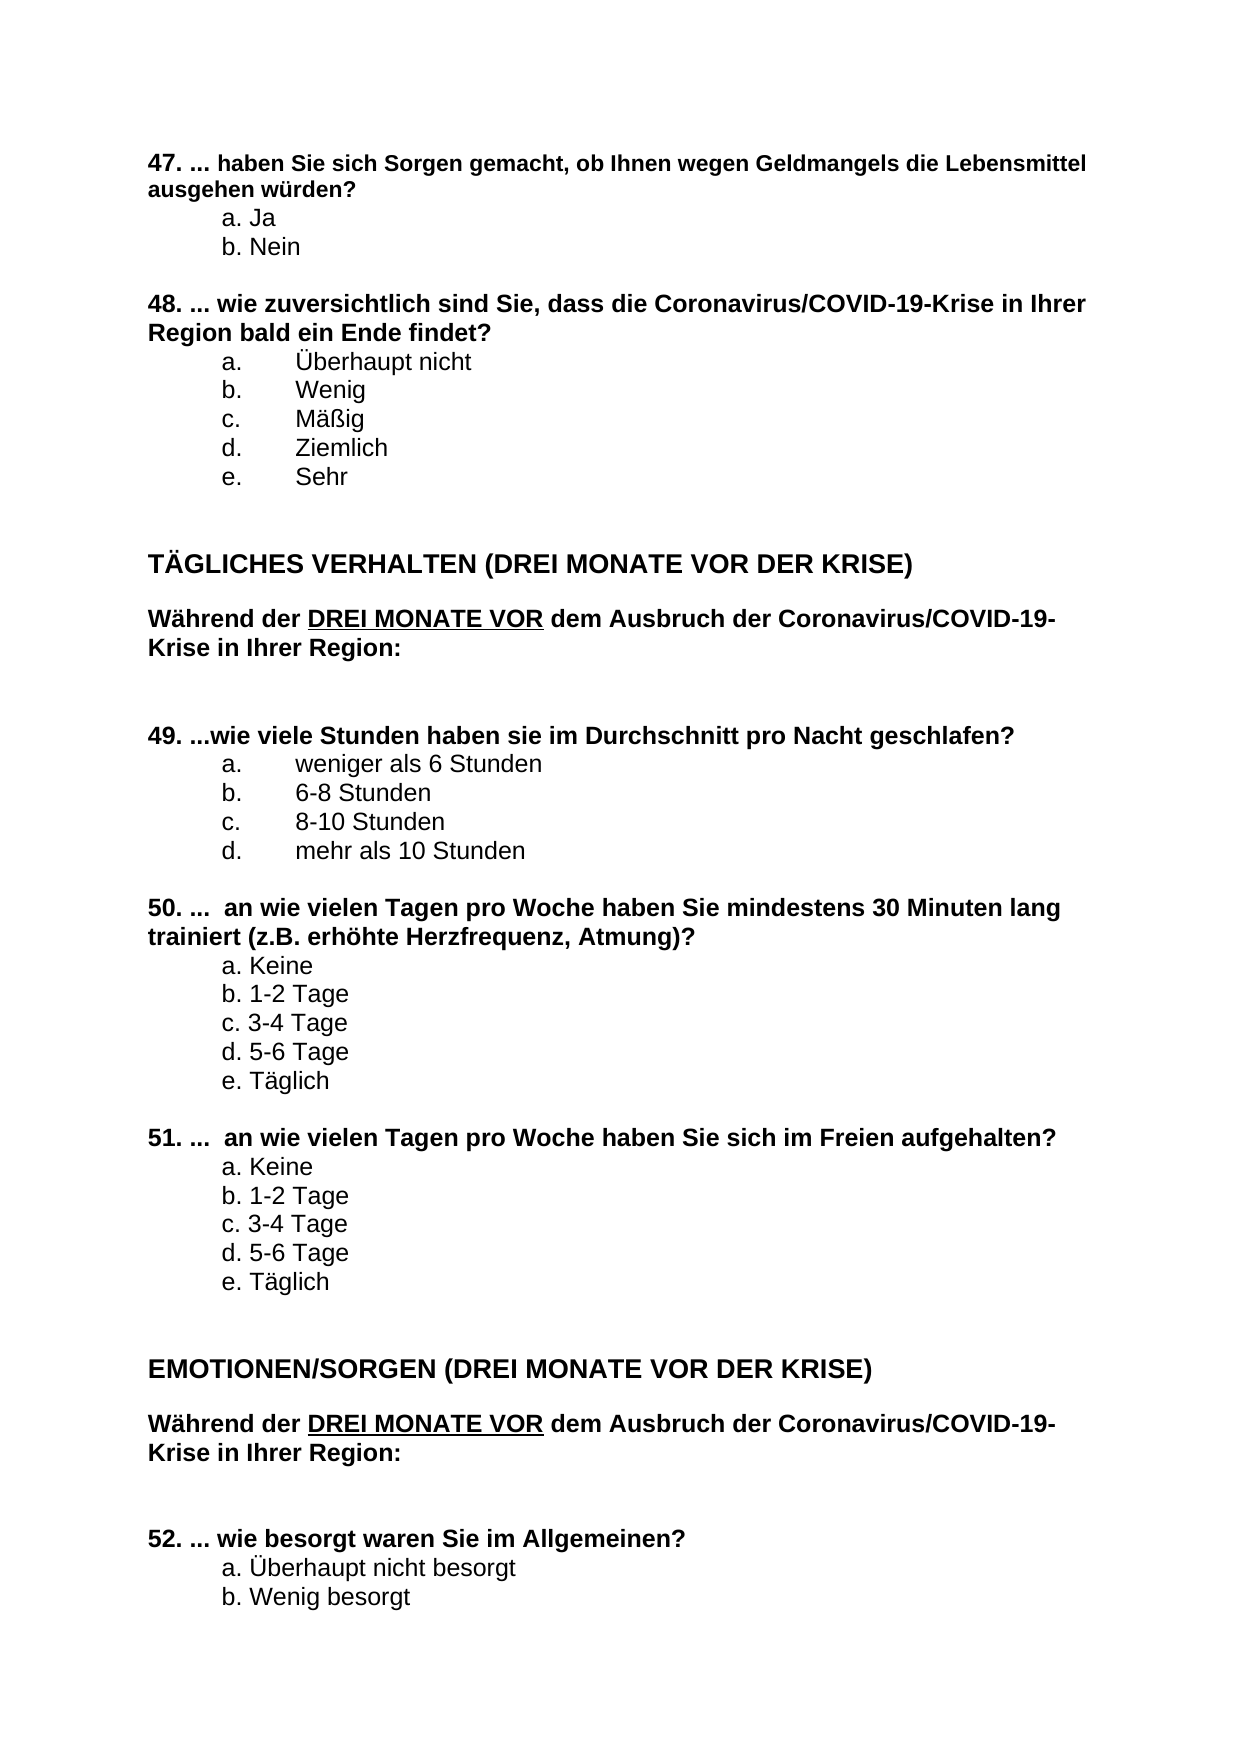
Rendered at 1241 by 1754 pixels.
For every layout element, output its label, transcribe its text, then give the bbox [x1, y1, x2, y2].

text EMOTIONEN/SORGEN (DREI MONATE VOR DER KRISE) [148, 1353, 1093, 1384]
text Während der DREI MONATE VOR dem Ausbruch der Coronavirus/COVID-19-Krise in Ihrer Region: [148, 604, 1093, 661]
text c. Mäßig [221, 404, 1093, 433]
text a. weniger als 6 Stunden [221, 749, 1093, 778]
text b. Nein [148, 231, 1093, 260]
text b. Wenig besorgt [148, 1582, 1093, 1611]
text d. 5-6 Tage [148, 1238, 1093, 1267]
text 51. ... an wie vielen Tagen pro Woche haben Sie sich im Freien aufgehalten? a. Keine [148, 1123, 1093, 1181]
text b. 1-2 Tage [221, 979, 1093, 1008]
text b. 1-2 Tage [148, 1181, 1093, 1209]
text Während der DREI MONATE VOR dem Ausbruch der Coronavirus/COVID-19-Krise in Ihrer Region: [148, 1409, 1093, 1467]
text 49. ...wie viele Stunden haben sie im Durchschnitt pro Nacht geschlafen? [148, 721, 1093, 749]
text e. Sehr [148, 461, 1093, 490]
text a. Keine [221, 951, 1093, 979]
text c. 3-4 Tage [148, 1209, 1093, 1238]
text d. mehr als 10 Stunden [221, 836, 1093, 864]
text b. Wenig [221, 375, 1093, 404]
text c. 8-10 Stunden [221, 807, 1093, 836]
text a. Überhaupt nicht [221, 346, 1093, 375]
text 50. ... an wie vielen Tagen pro Woche haben Sie mindestens 30 Minuten lang trainiert (z.B. erhöhte Herzfrequenz, Atmung)? [148, 893, 1093, 951]
text c. 3-4 Tage [221, 1008, 1093, 1037]
text b. 6-8 Stunden [221, 778, 1093, 807]
text a. Ja [148, 203, 1093, 231]
text a. Überhaupt nicht besorgt [148, 1553, 1093, 1582]
text d. 5-6 Tage [221, 1037, 1093, 1066]
text 48. ... wie zuversichtlich sind Sie, dass die Coronavirus/COVID-19-Krise in Ihrer Region bald ein Ende findet? [148, 289, 1093, 346]
text d. Ziemlich [221, 433, 1093, 461]
text e. Täglich [221, 1066, 1093, 1094]
text e. Täglich [148, 1267, 1093, 1296]
text TÄGLICHES VERHALTEN (DREI MONATE VOR DER KRISE) [148, 548, 1093, 579]
text 52. ... wie besorgt waren Sie im Allgemeinen? [148, 1524, 1093, 1553]
text 47. ... haben Sie sich Sorgen gemacht, ob Ihnen wegen Geldmangels die Lebensmittel ausgehen würden? [148, 148, 1093, 203]
